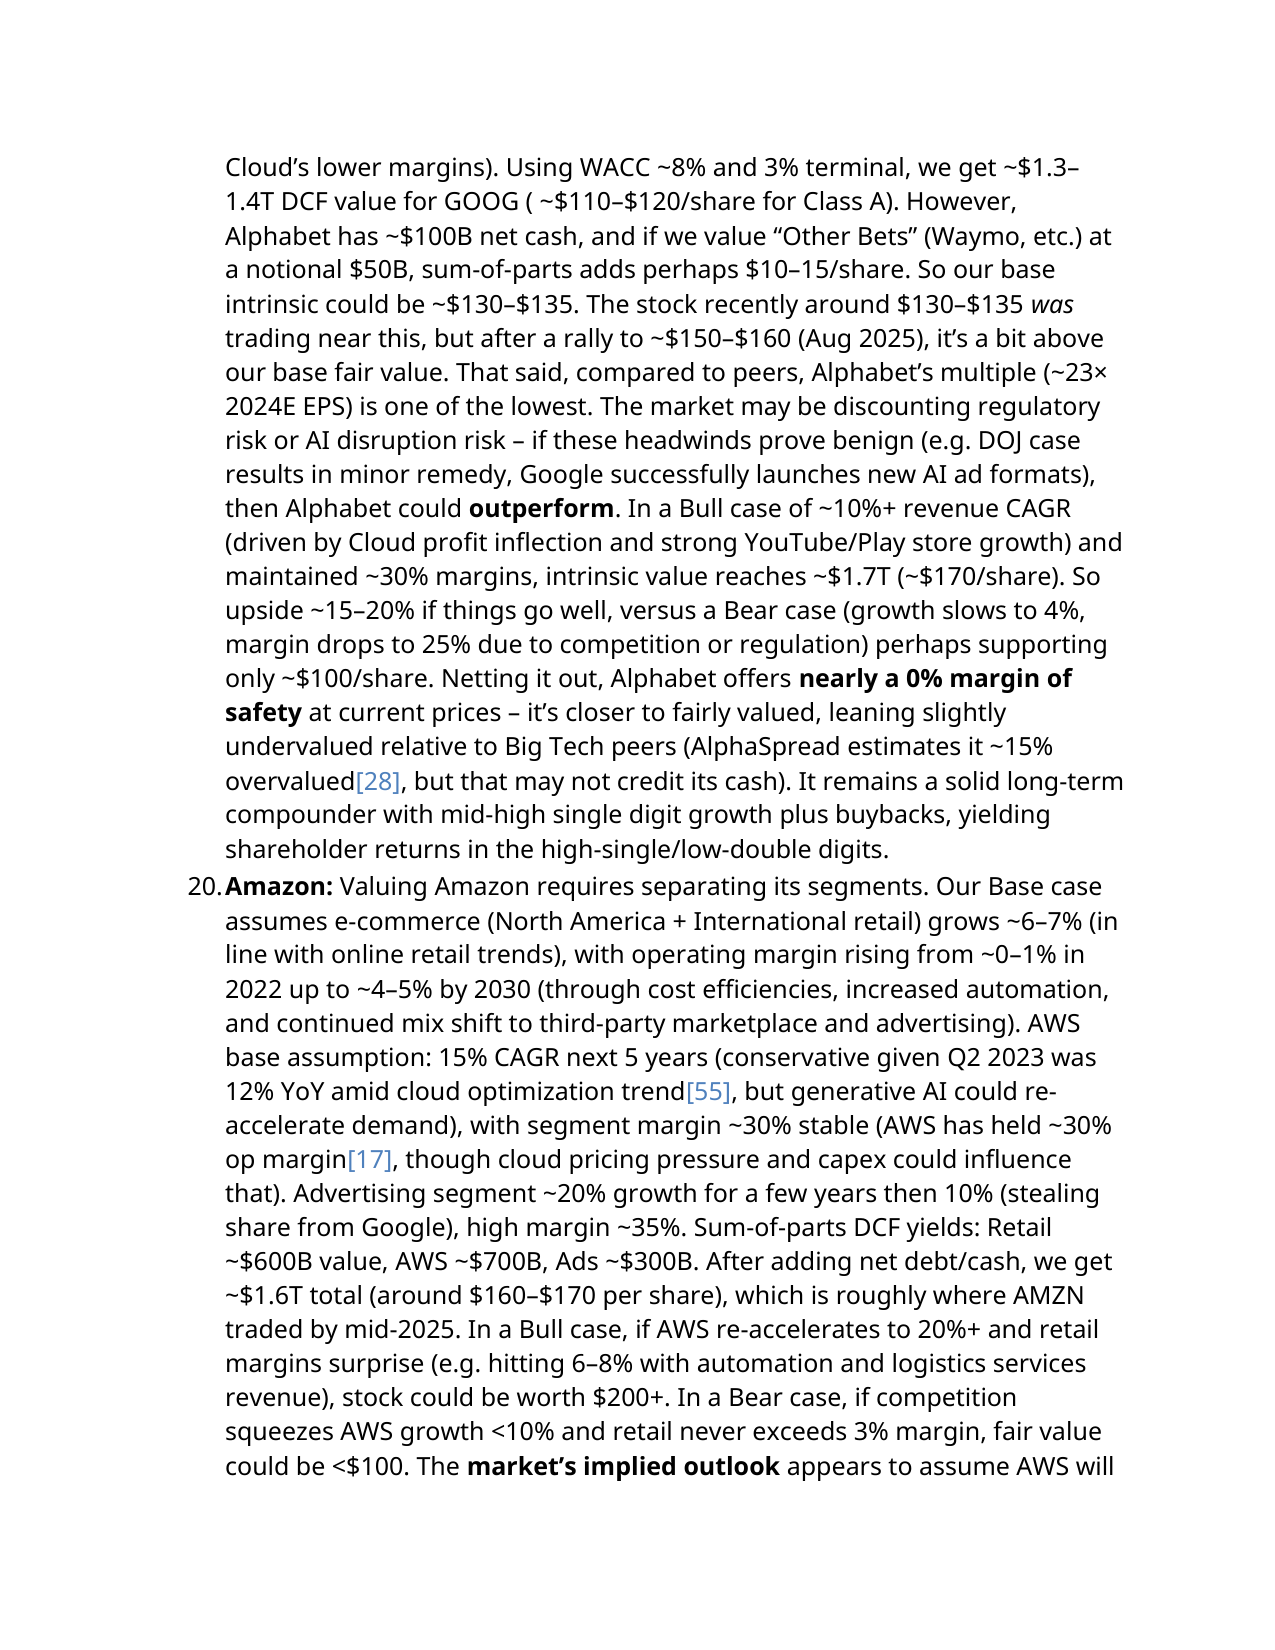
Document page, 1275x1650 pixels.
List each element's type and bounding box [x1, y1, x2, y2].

list [187, 869, 1125, 1482]
list [187, 150, 1125, 865]
